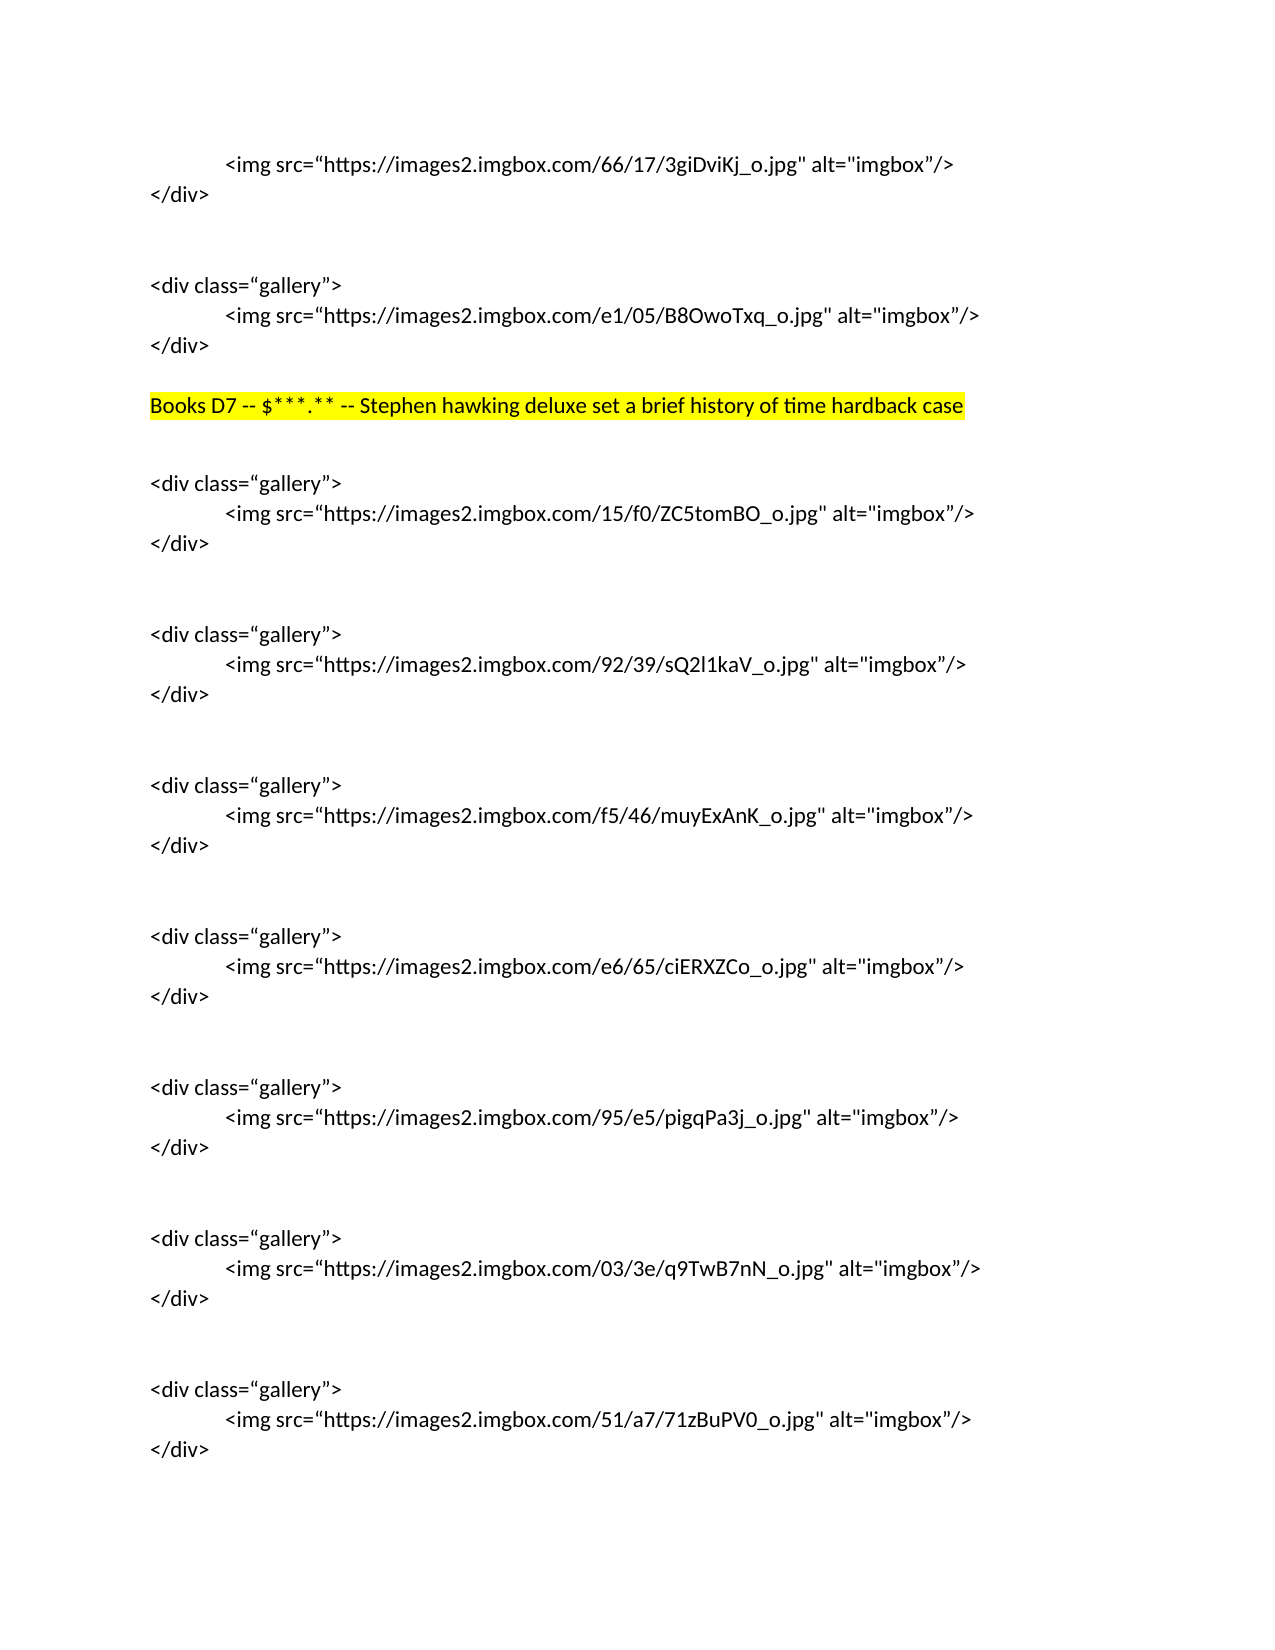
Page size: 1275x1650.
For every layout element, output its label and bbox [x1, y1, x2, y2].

text [150, 150, 1125, 420]
text [150, 438, 1125, 1494]
